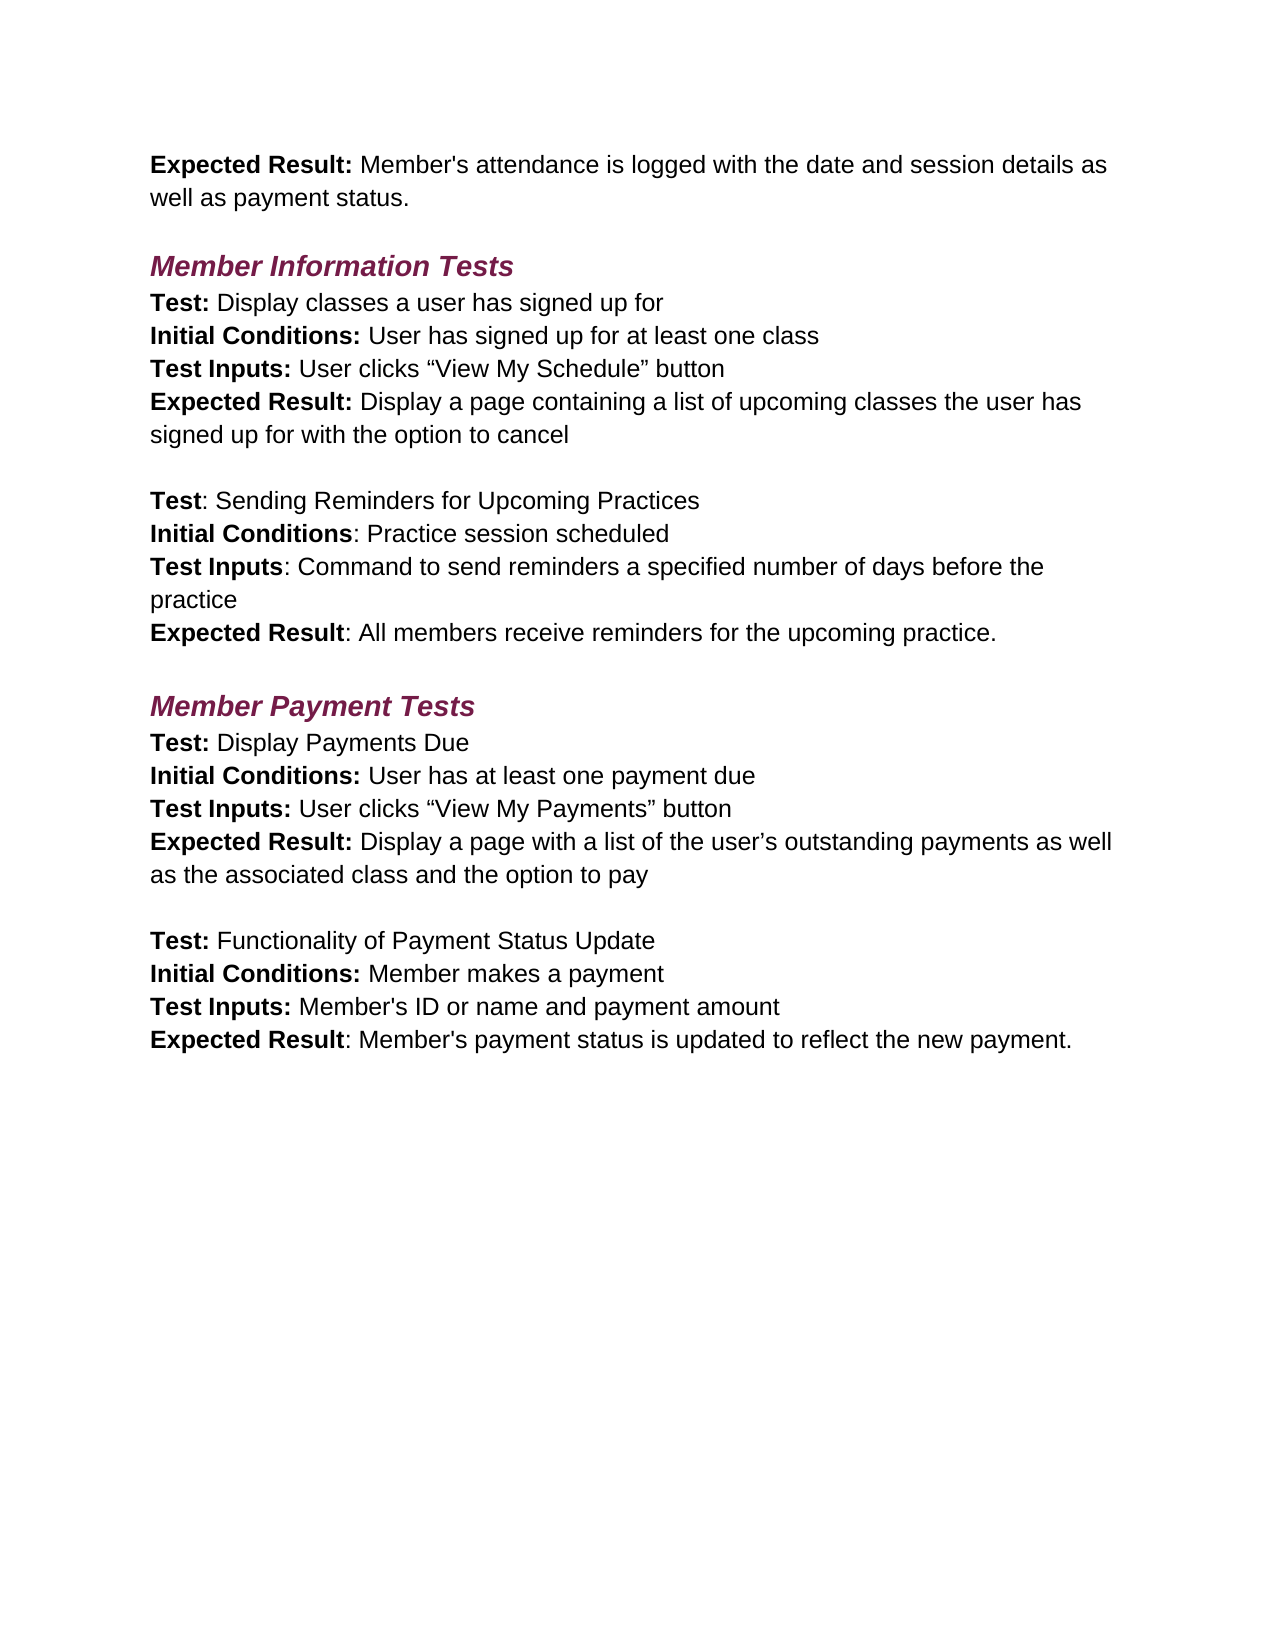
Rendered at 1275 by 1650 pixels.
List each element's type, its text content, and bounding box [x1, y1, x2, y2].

text Test Inputs: Command to send reminders a specified number of days before the practice [150, 552, 1125, 613]
text Member Payment Tests [150, 689, 1125, 723]
text Initial Conditions: User has signed up for at least one class [150, 321, 1125, 349]
text Initial Conditions: Member makes a payment [150, 959, 1125, 988]
text Test Inputs: Member's ID or name and payment amount [150, 992, 1125, 1021]
text Test Inputs: User clicks “View My Payments” button [150, 794, 1125, 823]
text Test: Display classes a user has signed up for [150, 288, 1125, 316]
text Test: Sending Reminders for Upcoming Practices [150, 486, 1125, 514]
text Expected Result: All members receive reminders for the upcoming practice. [150, 618, 1125, 647]
text Initial Conditions: Practice session scheduled [150, 519, 1125, 547]
text Expected Result: Display a page containing a list of upcoming classes the user has signed up for with the option to cancel [150, 387, 1125, 448]
text Test: Display Payments Due [150, 728, 1125, 757]
text Initial Conditions: User has at least one payment due [150, 761, 1125, 790]
text Expected Result: Member's payment status is updated to reflect the new payment. [150, 1025, 1125, 1054]
text Test: Functionality of Payment Status Update [150, 926, 1125, 955]
text Expected Result: Member's attendance is logged with the date and session details as well as payment status. [150, 150, 1125, 212]
text Expected Result: Display a page with a list of the user’s outstanding payments as well as the associated class and the option to pay [150, 827, 1125, 889]
text Member Information Tests [150, 249, 1125, 283]
text Test Inputs: User clicks “View My Schedule” button [150, 354, 1125, 382]
